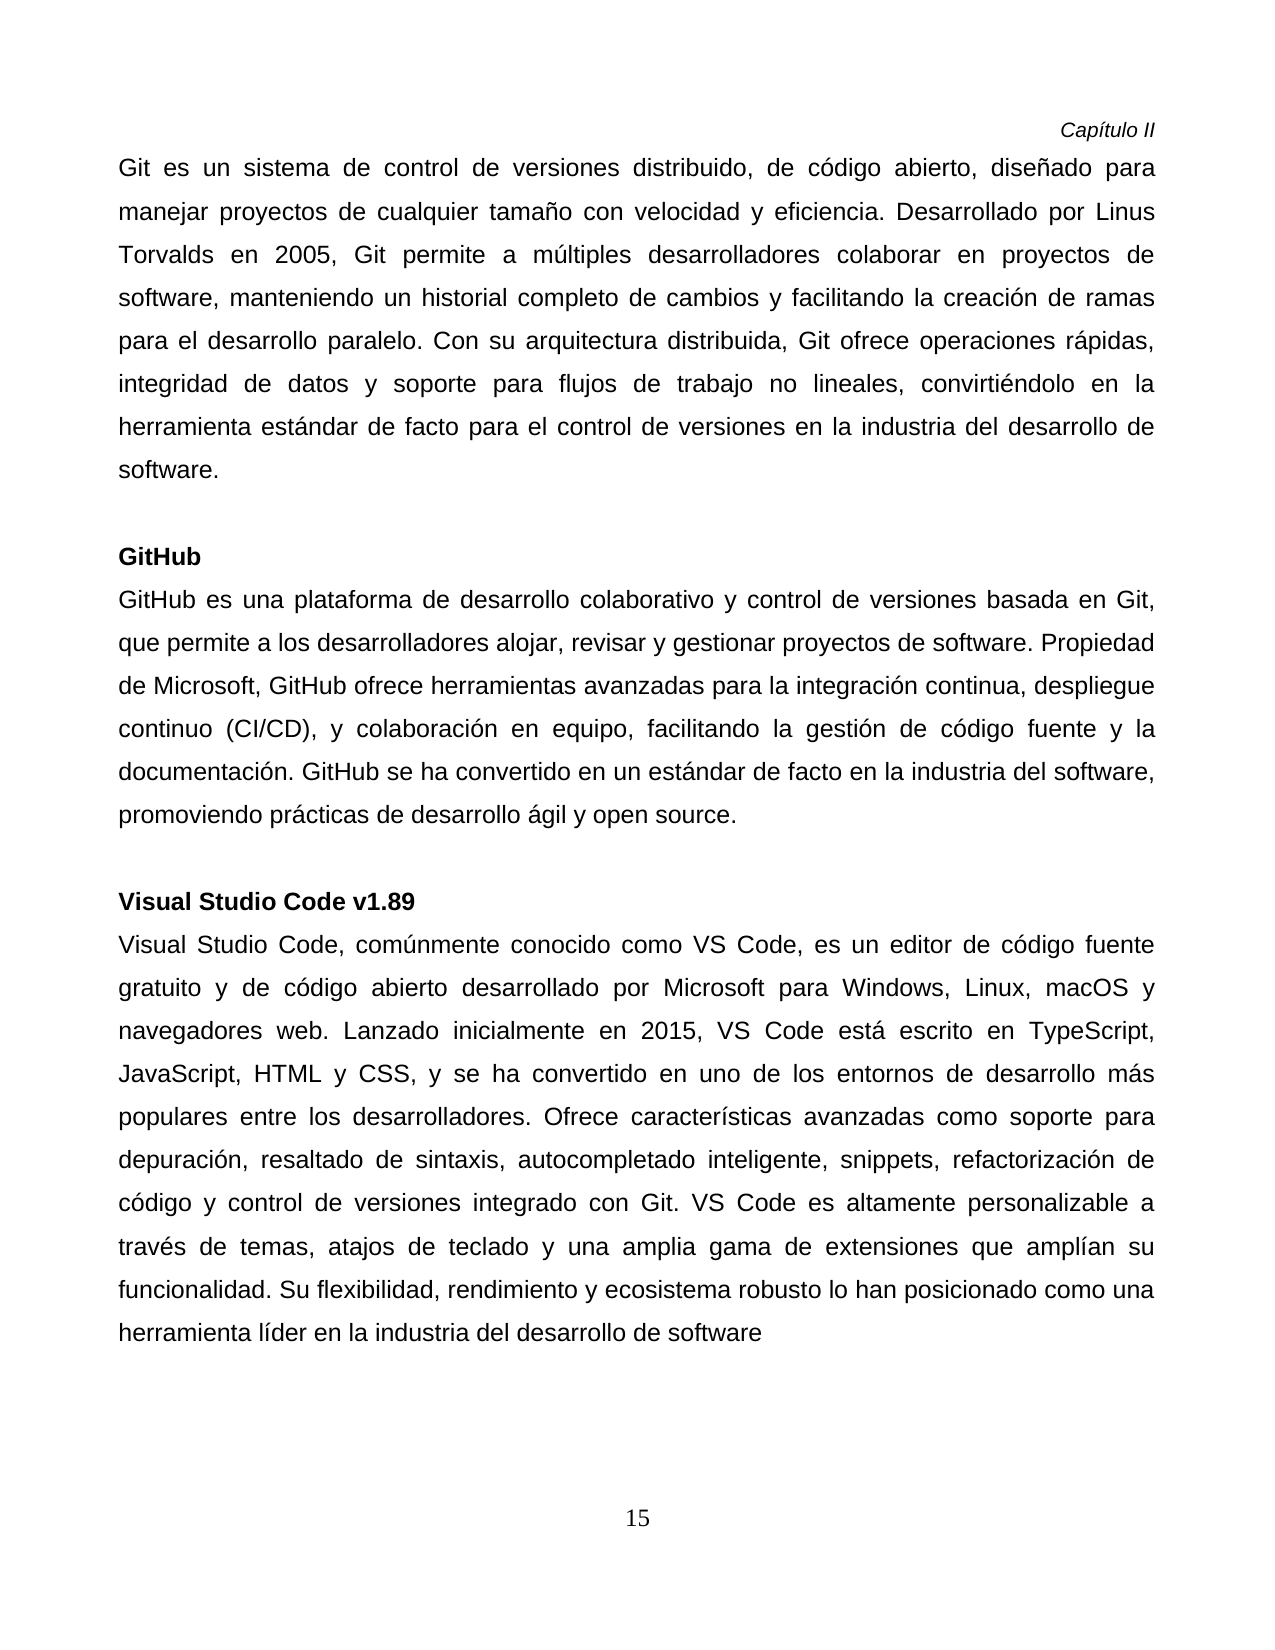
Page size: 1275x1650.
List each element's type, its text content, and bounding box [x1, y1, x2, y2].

text Git es un sistema de control de versiones distribuido, de código abierto, diseñado para manejar proyectos de cualquier tamaño con velocidad y eficiencia. Desarrollado por Linus Torvalds en 2005, Git permite a múltiples desarrolladores colaborar en proyectos de software, manteniendo un historial completo de cambios y facilitando la creación de ramas para el desarrollo paralelo. Con su arquitectura distribuida, Git ofrece operaciones rápidas, integridad de datos y soporte para flujos de trabajo no lineales, convirtiéndolo en la herramienta estándar de facto para el control de versiones en la industria del desarrollo de software. [118, 153, 1157, 484]
text GitHub [118, 541, 1157, 570]
text GitHub es una plataforma de desarrollo colaborativo y control de versiones basada en Git, que permite a los desarrolladores alojar, revisar y gestionar proyectos de software. Propiedad de Microsoft, GitHub ofrece herramientas avanzadas para la integración continua, despliegue continuo (CI/CD), y colaboración en equipo, facilitando la gestión de código fuente y la documentación. GitHub se ha convertido en un estándar de facto en la industria del software, promoviendo prácticas de desarrollo ágil y open source. [118, 584, 1157, 829]
text Visual Studio Code v1.89 [118, 886, 1157, 915]
